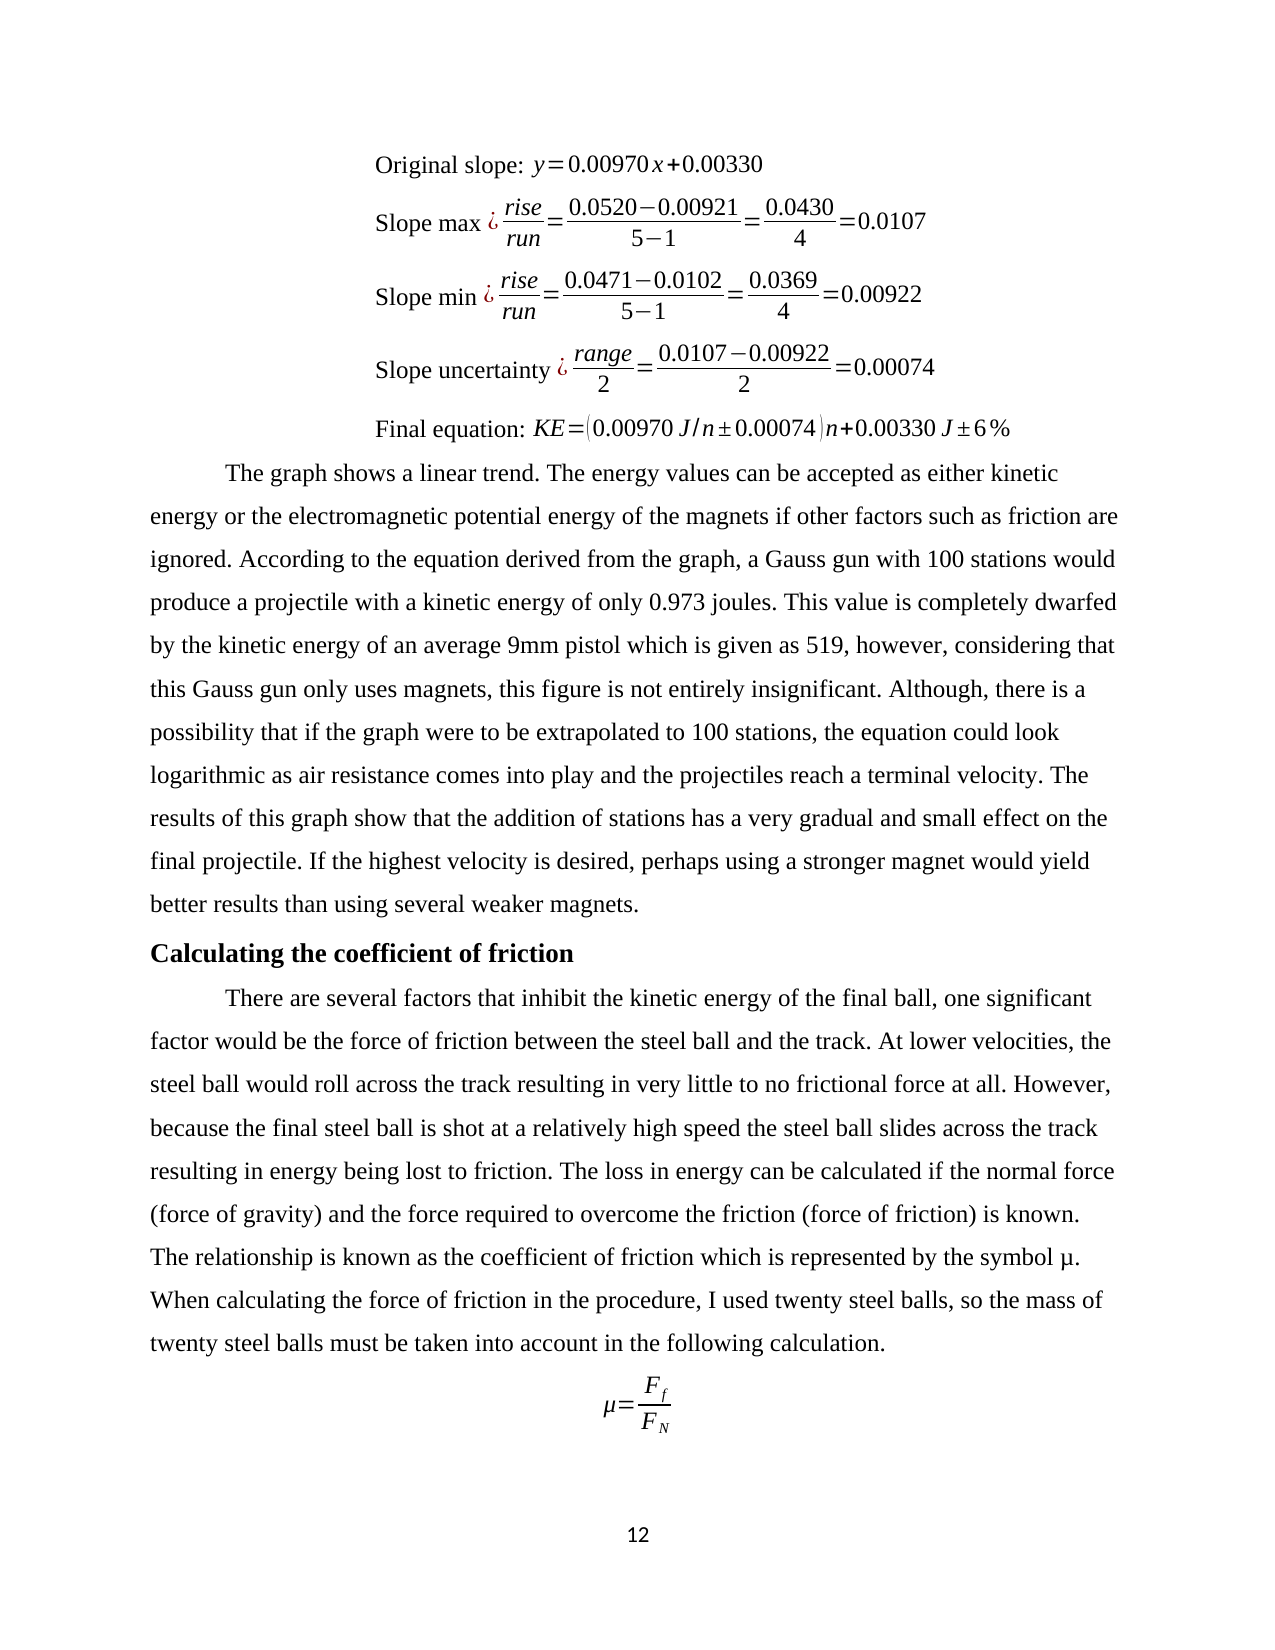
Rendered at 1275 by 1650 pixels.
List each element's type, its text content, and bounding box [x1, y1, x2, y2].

text Original slope: [150, 150, 1125, 179]
text There are several factors that inhibit the kinetic energy of the final ball, one significant factor would be the force of friction between the steel ball and the track. At lower velocities, the steel ball would roll across the track resulting in very little to no frictional force at all. However, because the final steel ball is shot at a relatively high speed the steel ball slides across the track resulting in energy being lost to friction. The loss in energy can be calculated if the normal force (force of gravity) and the force required to overcome the friction (force of friction) is known. The relationship is known as the coefficient of friction which is represented by the symbol µ. When calculating the force of friction in the procedure, I used twenty steel balls, so the mass of twenty steel balls must be taken into account in the following calculation. [150, 983, 1125, 1357]
text Slope uncertainty [150, 340, 1125, 399]
subtitle Calculating the coefficient of friction [150, 937, 1125, 968]
text Slope min [150, 266, 1125, 325]
text Final equation: [150, 413, 1125, 444]
text Slope max [300, 193, 1125, 252]
text The graph shows a linear trend. The energy values can be accepted as either kinetic energy or the electromagnetic potential energy of the magnets if other factors such as friction are ignored. According to the equation derived from the graph, a Gauss gun with 100 stations would produce a projectile with a kinetic energy of only 0.973 joules. This value is completely dwarfed by the kinetic energy of an average 9mm pistol which is given as 519, however, considering that this Gauss gun only uses magnets, this figure is not entirely insignificant. Although, there is a possibility that if the graph were to be extrapolated to 100 stations, the equation could look logarithmic as air resistance comes into play and the projectiles reach a terminal velocity. The results of this graph show that the addition of stations has a very gradual and small effect on the final projectile. If the highest velocity is desired, perhaps using a stronger magnet would yield better results than using several weaker magnets. [150, 458, 1125, 918]
